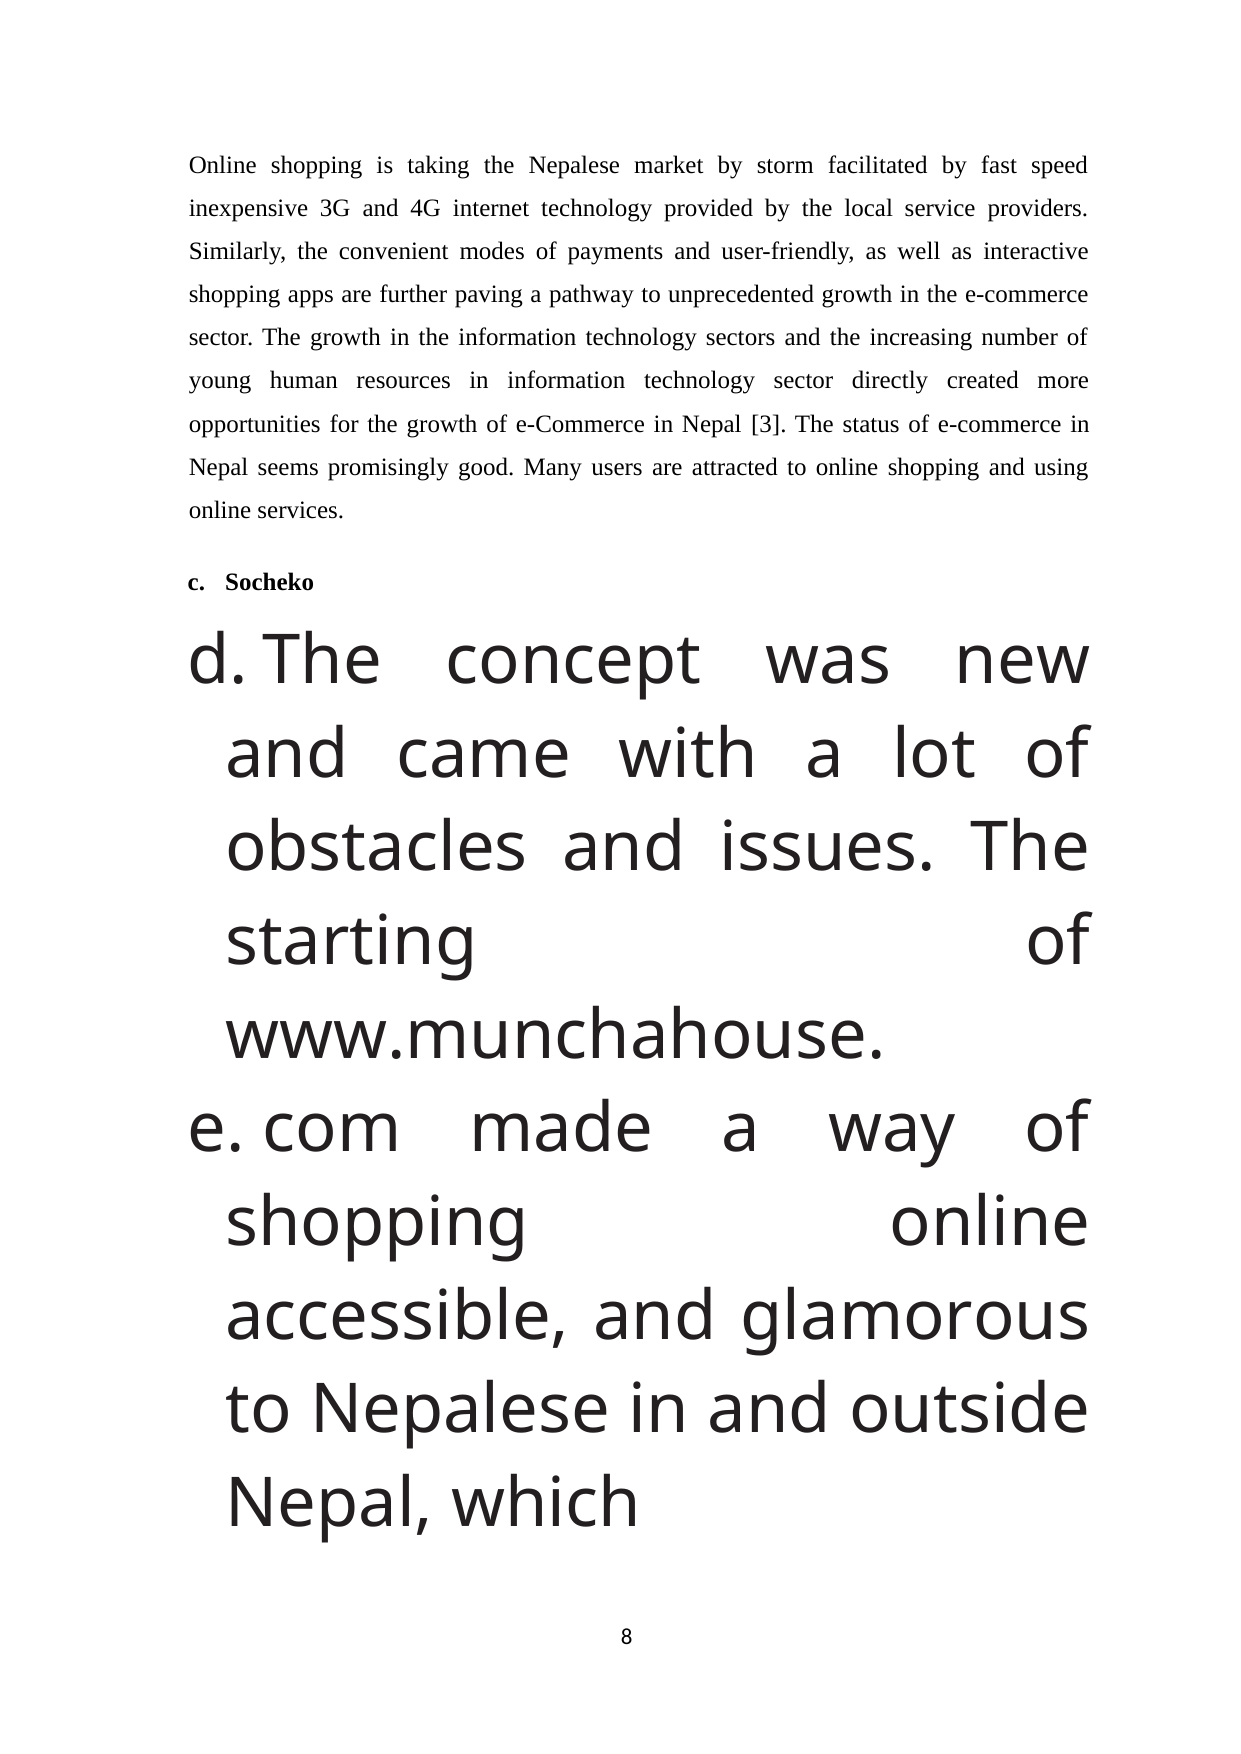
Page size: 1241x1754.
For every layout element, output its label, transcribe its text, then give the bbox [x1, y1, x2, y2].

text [187, 150, 1090, 524]
list com made a way of shopping online accessible, and glamorous to Nepalese in and outside Nepal, which [187, 1078, 1090, 1546]
list The concept was new and came with a lot of obstacles and issues. The starting of www.munchahouse. [187, 610, 1090, 1078]
list Socheko [187, 567, 1090, 596]
